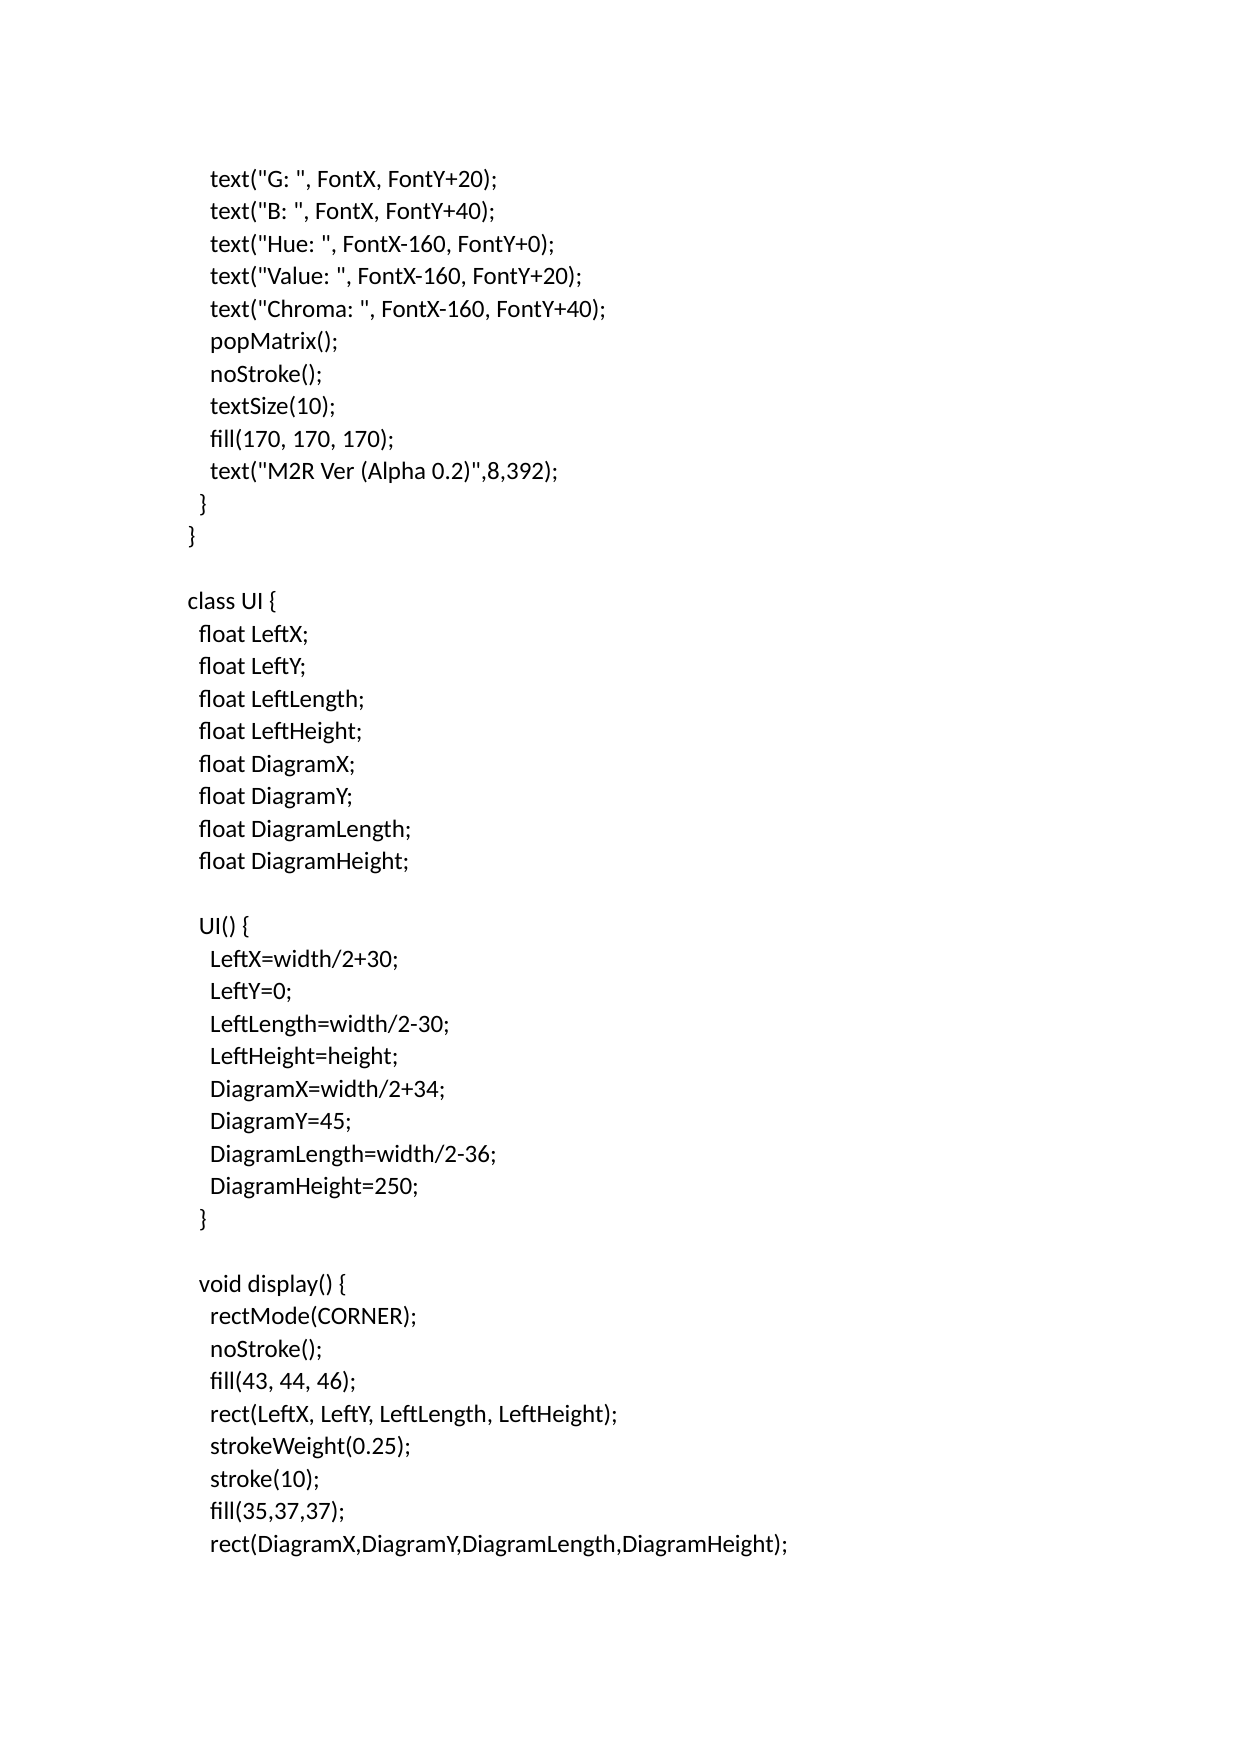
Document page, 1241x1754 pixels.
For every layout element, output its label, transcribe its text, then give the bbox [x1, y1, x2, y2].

text UI() { [187, 909, 1053, 942]
text rectMode(CORNER); [187, 1299, 1053, 1332]
text textSize(10); [187, 389, 1053, 422]
text stroke(10); [187, 1462, 1053, 1494]
text DiagramY=45; [187, 1104, 1053, 1137]
text text("Value: ", FontX-160, FontY+20); [187, 259, 1053, 292]
text noStroke(); [187, 1332, 1053, 1364]
text fill(170, 170, 170); [187, 422, 1053, 454]
text LeftY=0; [187, 974, 1053, 1007]
text LeftX=width/2+30; [187, 942, 1053, 974]
text popMatrix(); [187, 324, 1053, 357]
text } [187, 519, 1053, 552]
text rect(DiagramX,DiagramY,DiagramLength,DiagramHeight); [187, 1527, 1053, 1559]
text float DiagramX; [187, 747, 1053, 779]
text text("B: ", FontX, FontY+40); [187, 194, 1053, 227]
text text("Chroma: ", FontX-160, FontY+40); [187, 292, 1053, 324]
text } [187, 1202, 1053, 1234]
text rect(LeftX, LeftY, LeftLength, LeftHeight); [187, 1397, 1053, 1429]
text LeftHeight=height; [187, 1039, 1053, 1072]
text fill(35,37,37); [187, 1494, 1053, 1527]
text float LeftY; [187, 649, 1053, 682]
text float LeftLength; [187, 682, 1053, 714]
text noStroke(); [187, 357, 1053, 389]
text float LeftHeight; [187, 714, 1053, 747]
text DiagramX=width/2+34; [187, 1072, 1053, 1104]
text float DiagramLength; [187, 812, 1053, 844]
text float DiagramY; [187, 779, 1053, 812]
text text("M2R Ver (Alpha 0.2)",8,392); [187, 454, 1053, 487]
text class UI { [187, 584, 1053, 617]
text text("Hue: ", FontX-160, FontY+0); [187, 227, 1053, 259]
text DiagramHeight=250; [187, 1169, 1053, 1202]
text float LeftX; [187, 617, 1053, 649]
text float DiagramHeight; [187, 844, 1053, 877]
text LeftLength=width/2-30; [187, 1007, 1053, 1039]
text DiagramLength=width/2-36; [187, 1137, 1053, 1169]
text text("G: ", FontX, FontY+20); [187, 162, 1053, 194]
text } [187, 487, 1053, 519]
text fill(43, 44, 46); [187, 1364, 1053, 1397]
text strokeWeight(0.25); [187, 1429, 1053, 1462]
text void display() { [187, 1267, 1053, 1299]
